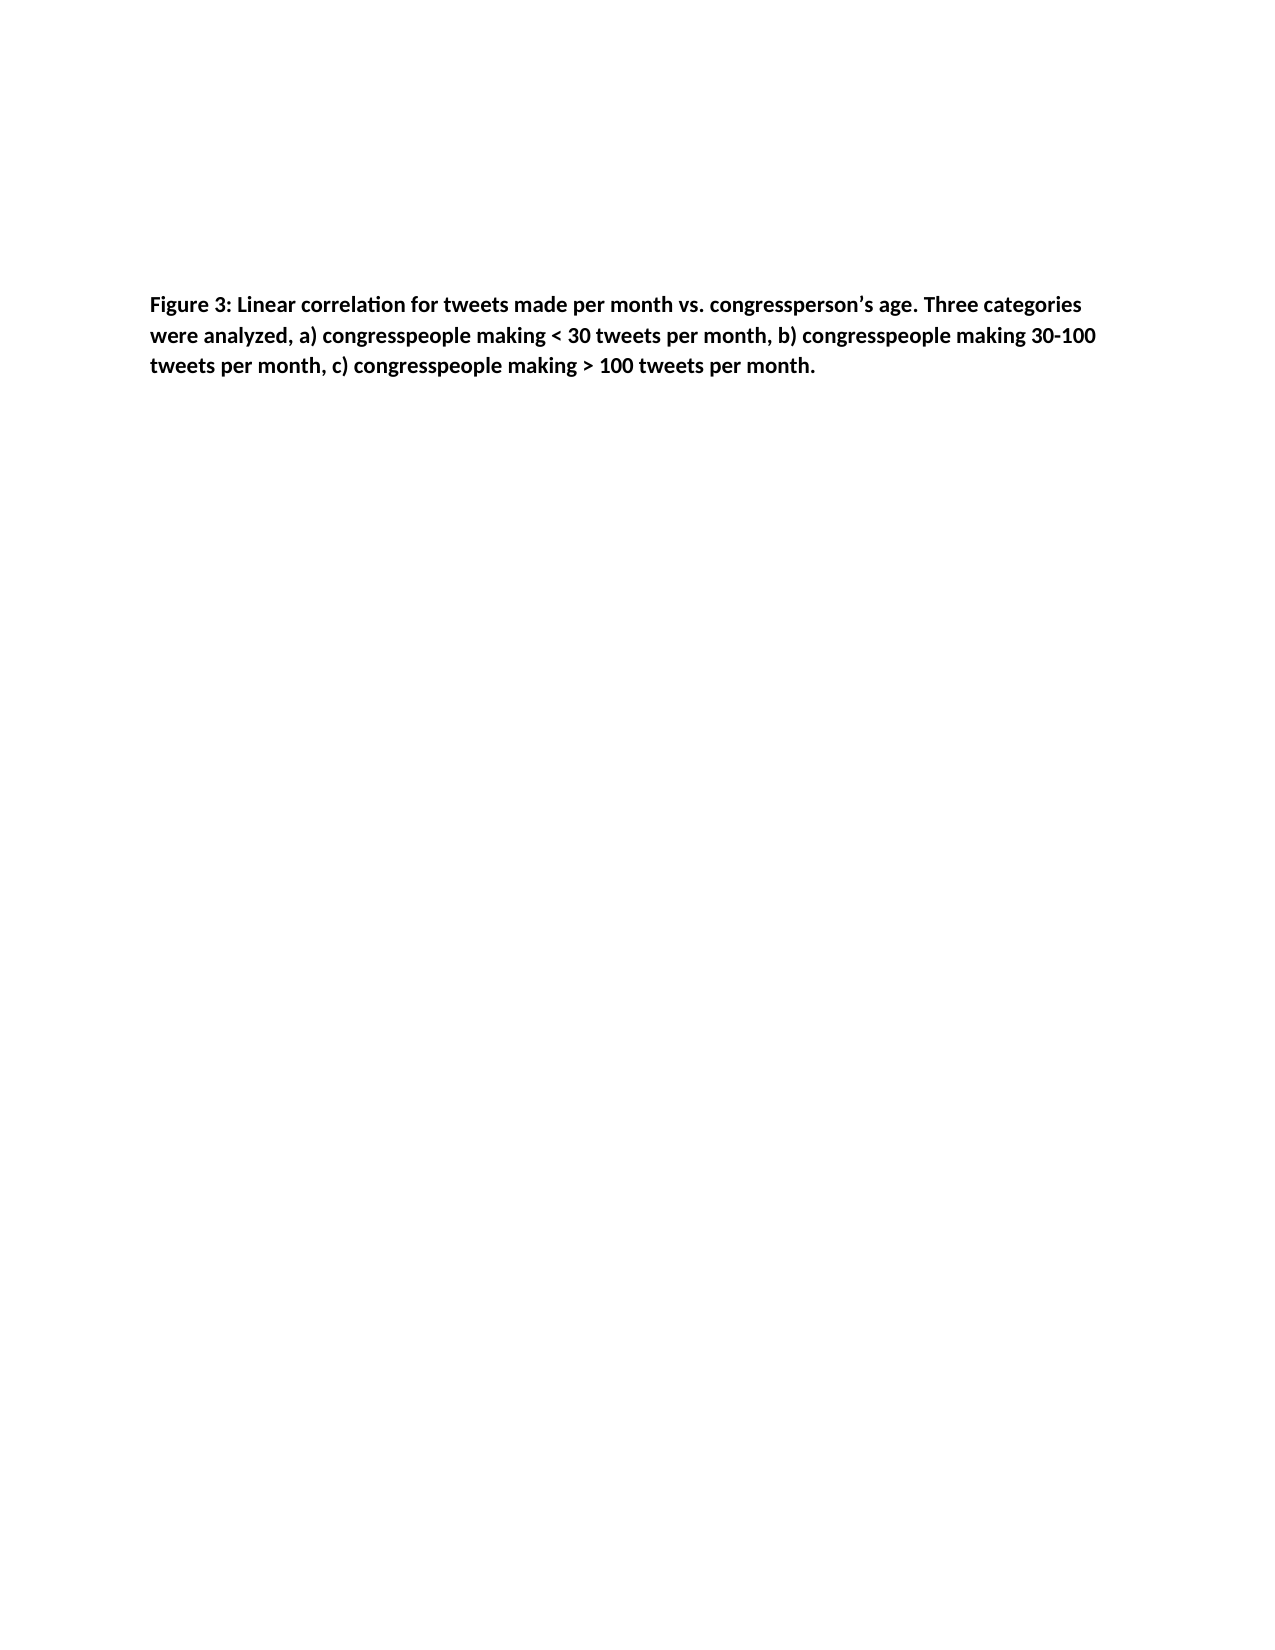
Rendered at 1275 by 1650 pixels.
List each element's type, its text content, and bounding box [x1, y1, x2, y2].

text Figure 3: Linear correlation for tweets made per month vs. congressperson’s age. Three categories were analyzed, a) congresspeople making < 30 tweets per month, b) congresspeople making 30-100 tweets per month, c) congresspeople making > 100 tweets per month. [150, 291, 1125, 379]
